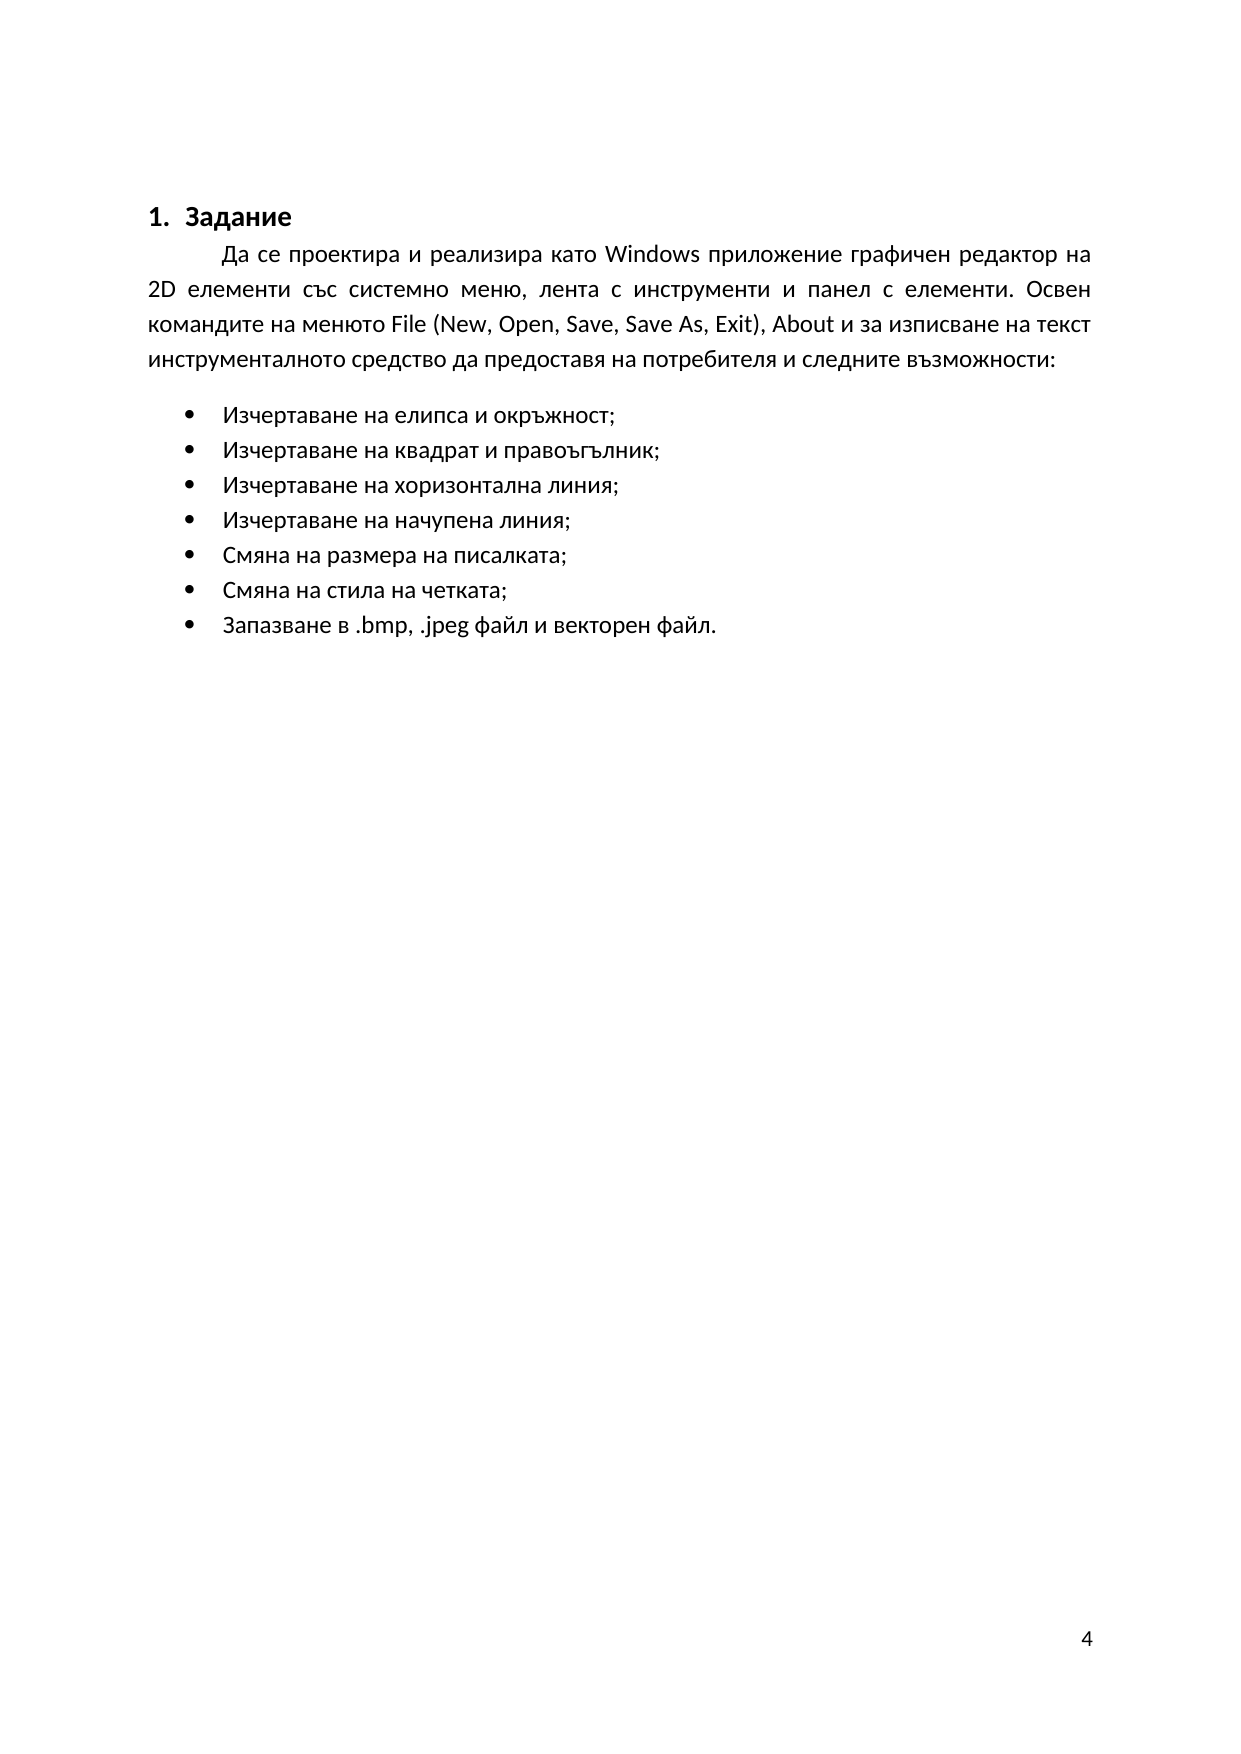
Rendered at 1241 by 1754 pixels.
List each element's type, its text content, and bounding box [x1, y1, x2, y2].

subtitle Задание [148, 198, 1093, 233]
list Изчертаване на квадрат и правоъгълник; [185, 434, 1093, 465]
list Изчертаване на начупена линия; [185, 504, 1093, 535]
text Да се проектира и реализира като Windows приложение графичен редактор на 2D елементи със системно меню, лента с инструменти и панел с елементи. Освен командите на менюто File (New, Open, Save, Save As, Exit), About и за изписване на текст инструменталното средство да предоставя на потребителя и следните възможности: [148, 238, 1093, 374]
list Смяна на размера на писалката; [185, 539, 1093, 570]
list Запазване в .bmp, .jpeg файл и векторен файл. [185, 609, 1093, 640]
list Изчертаване на хоризонтална линия; [185, 469, 1093, 500]
list Изчертаване на елипса и окръжност; [185, 399, 1093, 430]
list Смяна на стила на четката; [185, 574, 1093, 605]
